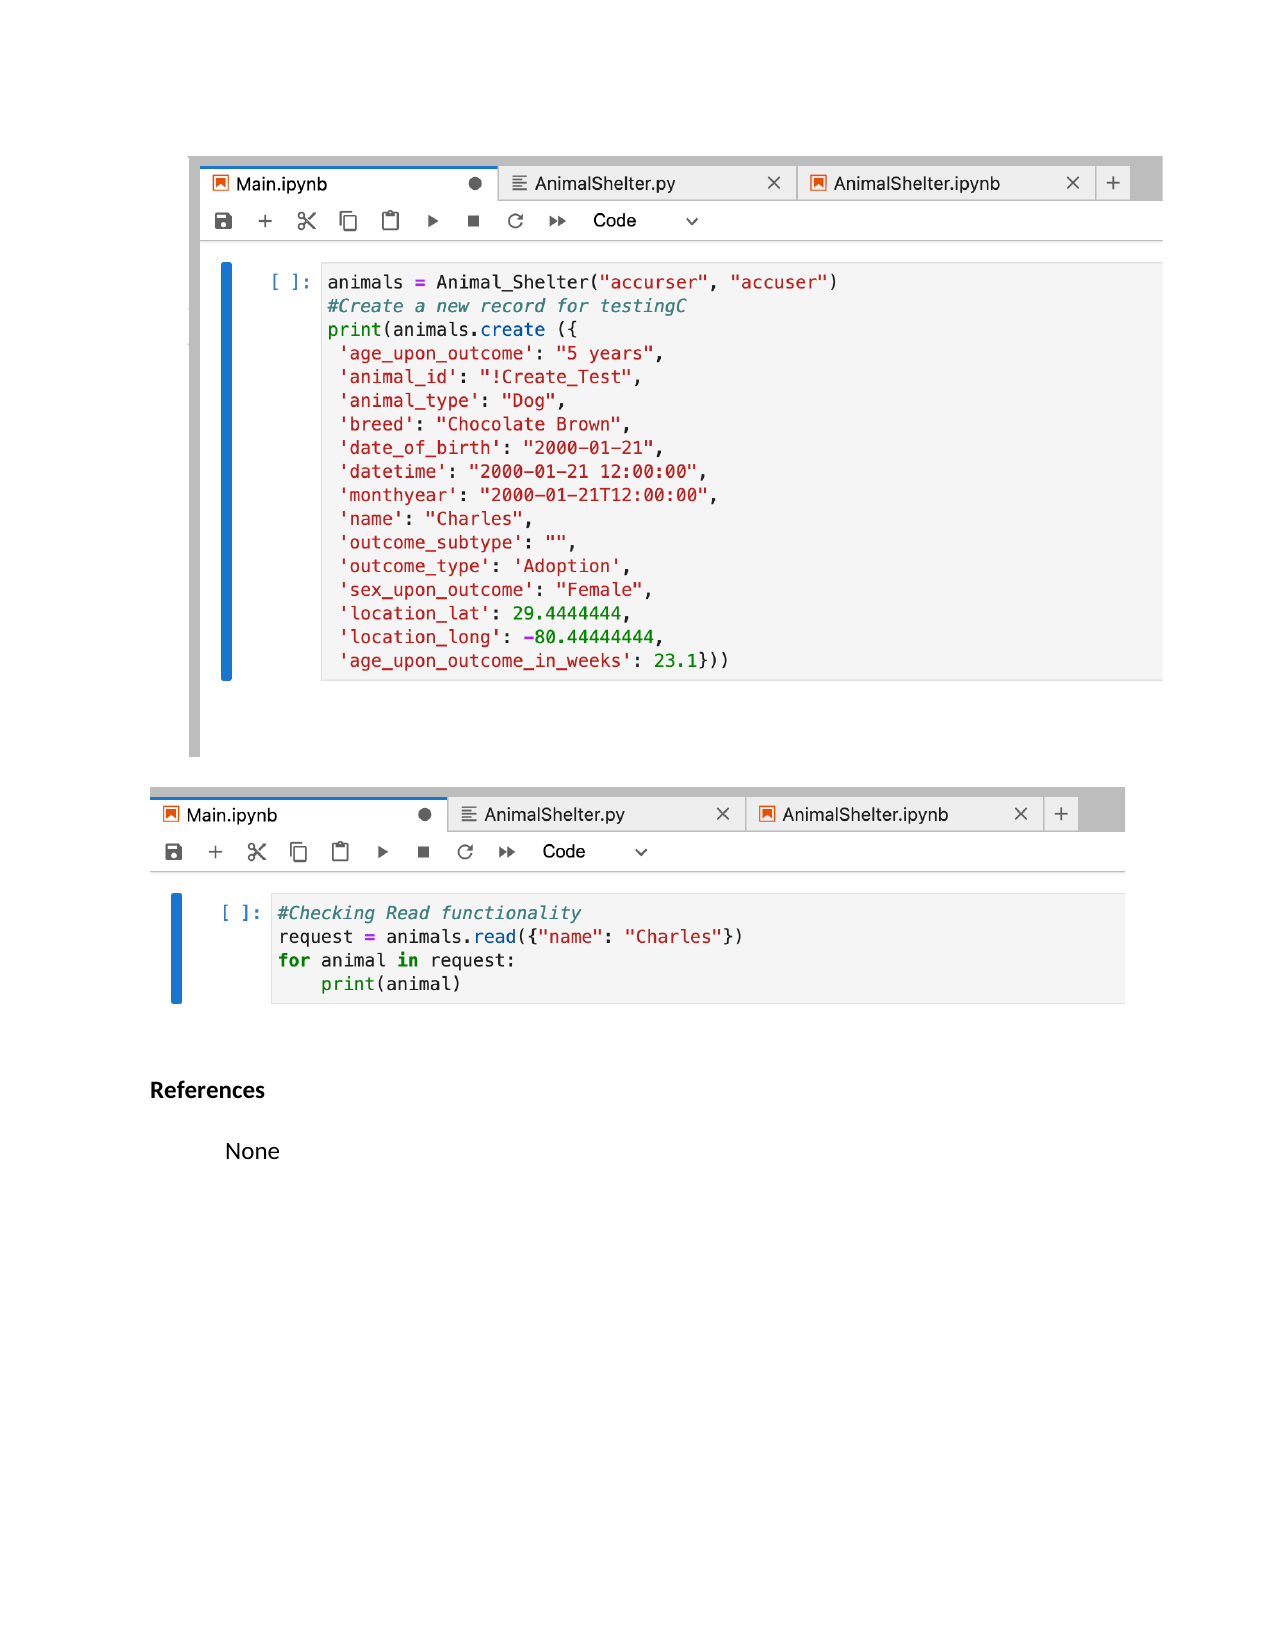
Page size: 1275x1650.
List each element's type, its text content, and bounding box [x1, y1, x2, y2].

picture [187, 150, 1163, 757]
picture [150, 787, 1125, 1044]
text References [150, 1074, 1125, 1105]
text None [225, 1135, 1125, 1166]
